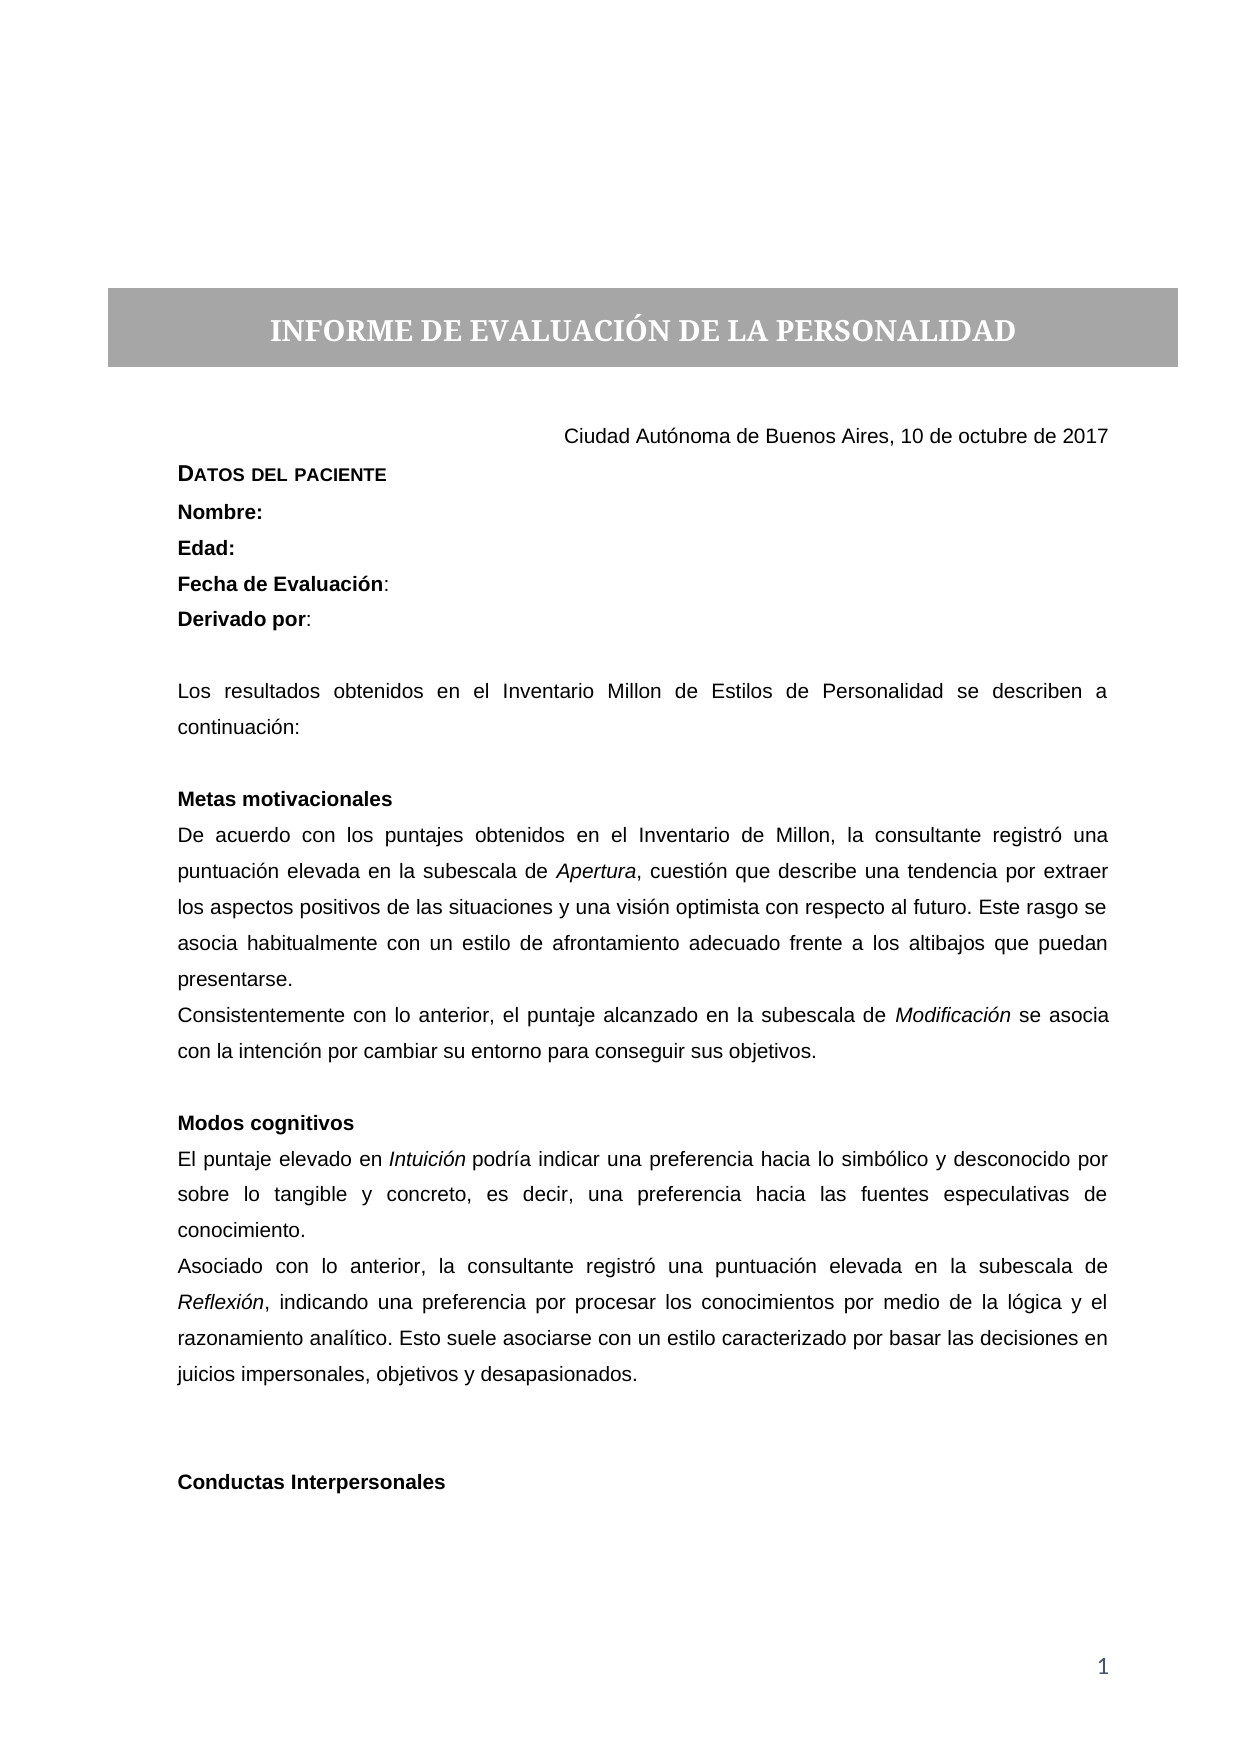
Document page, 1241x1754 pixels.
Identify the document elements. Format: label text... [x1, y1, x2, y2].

text Modos cognitivos [177, 1110, 1109, 1134]
text Fecha de Evaluación: [177, 571, 1109, 595]
text De acuerdo con los puntajes obtenidos en el Inventario de Millon, la consultante registró una puntuación elevada en la subescala de Apertura, cuestión que describe una tendencia por extraer los aspectos positivos de las situaciones y una visión optimista con respecto al futuro. Este rasgo se asocia habitualmente con un estilo de afrontamiento adecuado frente a los altibajos que puedan presentarse. [177, 823, 1109, 991]
text Nombre: [177, 499, 1109, 523]
text Ciudad Autónoma de Buenos Aires, 10 de octubre de 2017 [177, 424, 1109, 448]
text Metas motivacionales [177, 787, 1109, 811]
text Datos del paciente [177, 460, 1109, 486]
text Edad: [177, 535, 1109, 559]
text El puntaje elevado en Intuición podría indicar una preferencia hacia lo simbólico y desconocido por sobre lo tangible y concreto, es decir, una preferencia hacia las fuentes especulativas de conocimiento. [177, 1146, 1109, 1242]
text Conductas Interpersonales [177, 1470, 1109, 1494]
text Los resultados obtenidos en el Inventario Millon de Estilos de Personalidad se describen a continuación: [177, 679, 1109, 739]
text Asociado con lo anterior, la consultante registró una puntuación elevada en la subescala de Reflexión, indicando una preferencia por procesar los conocimientos por medio de la lógica y el razonamiento analítico. Esto suele asociarse con un estilo caracterizado por basar las decisiones en juicios impersonales, objetivos y desapasionados. [177, 1254, 1109, 1386]
text Derivado por: [177, 607, 1109, 631]
table_header INFORME DE EVALUACIÓN DE LA PERSONALIDAD [108, 288, 1178, 367]
text Consistentemente con lo anterior, el puntaje alcanzado en la subescala de Modificación se asocia con la intención por cambiar su entorno para conseguir sus objetivos. [177, 1003, 1109, 1062]
